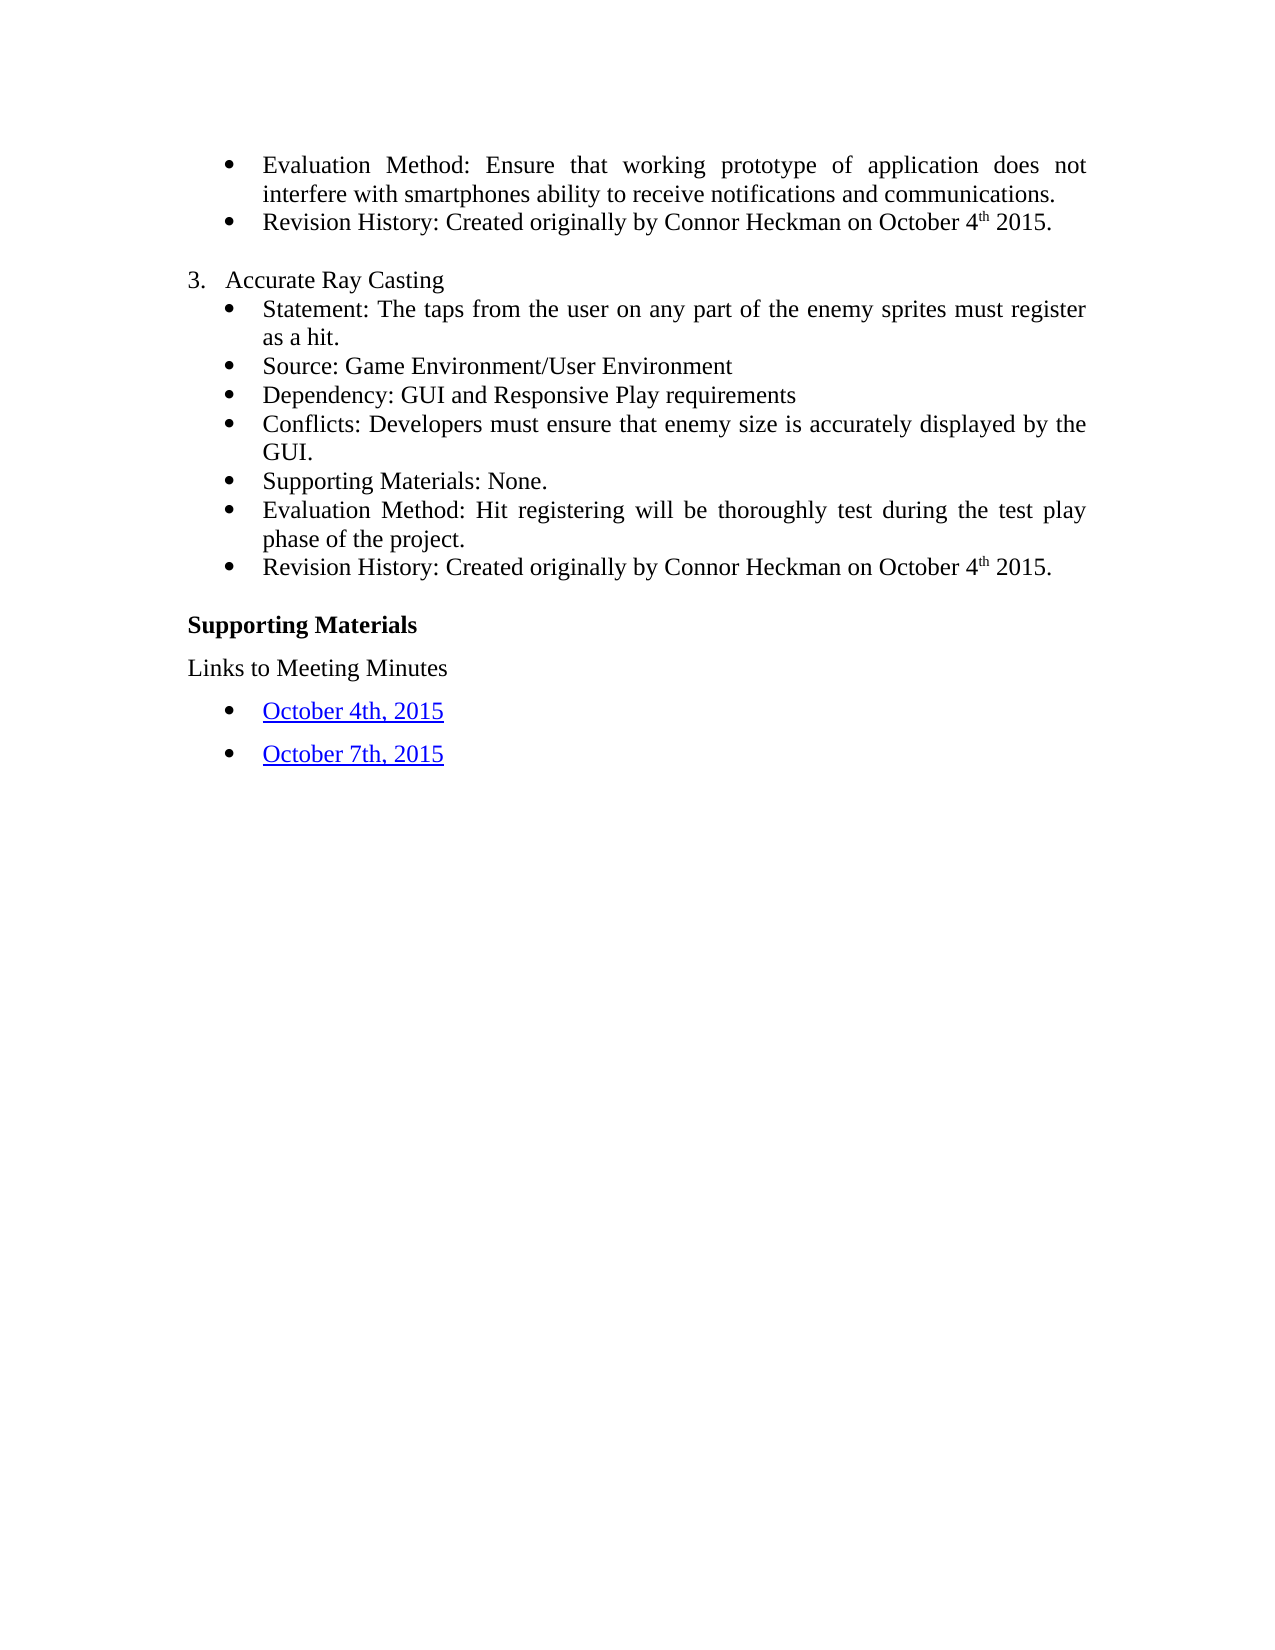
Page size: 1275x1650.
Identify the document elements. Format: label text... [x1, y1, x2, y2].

list Dependency: GUI and Responsive Play requirements [225, 380, 1087, 409]
list Evaluation Method: Hit registering will be thoroughly test during the test play phase of the project. [225, 495, 1087, 552]
list Revision History: Created originally by Connor Heckman on October 4th 2015. [225, 207, 1087, 236]
list Conflicts: Developers must ensure that enemy size is accurately displayed by the GUI. [225, 409, 1087, 466]
text Links to Meeting Minutes [187, 653, 1087, 682]
list Source: Game Environment/User Environment [225, 351, 1087, 380]
list Accurate Ray Casting [187, 265, 1087, 294]
list Statement: The taps from the user on any part of the enemy sprites must register as a hit. [225, 294, 1087, 351]
list October 7th, 2015 [225, 739, 1087, 768]
list Revision History: Created originally by Connor Heckman on October 4th 2015. [225, 552, 1087, 581]
text Supporting Materials [187, 610, 1087, 639]
list Supporting Materials: None. [225, 466, 1087, 495]
list October 4th, 2015 [225, 696, 1087, 725]
